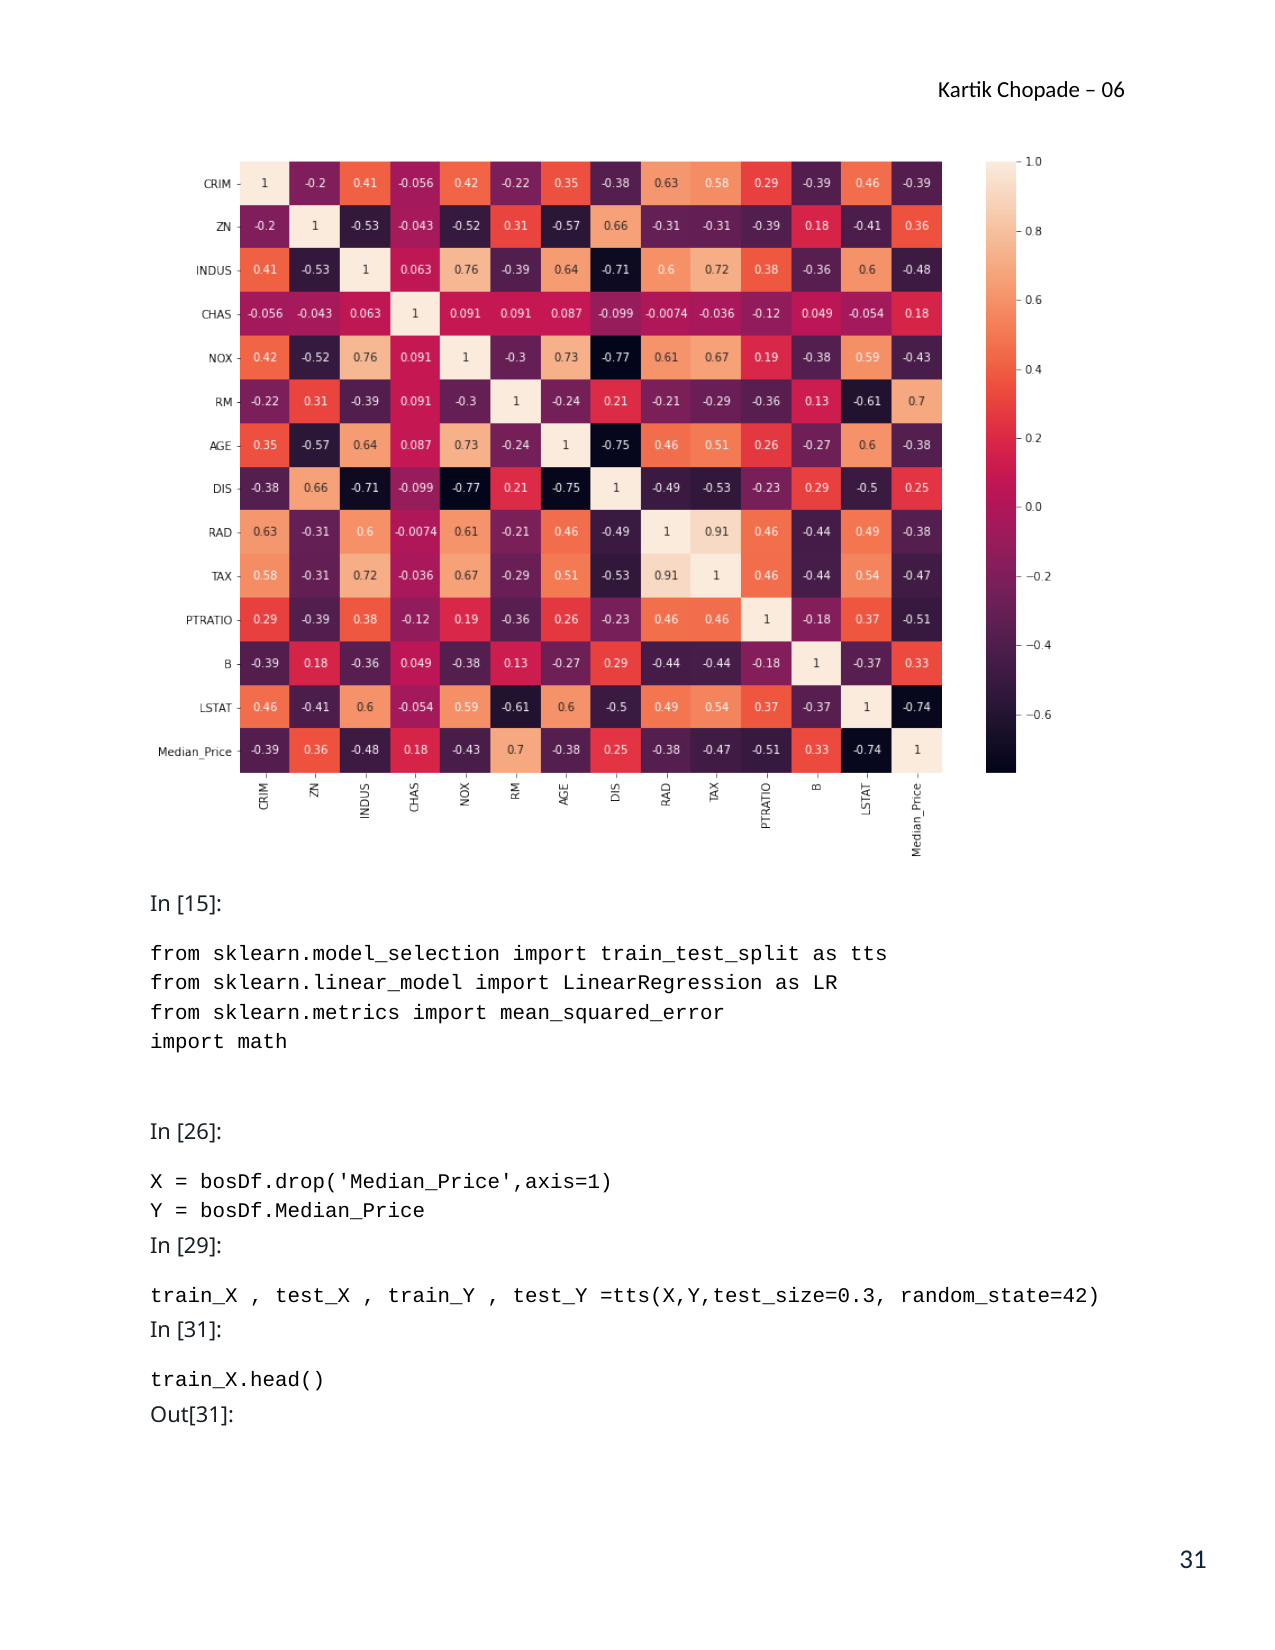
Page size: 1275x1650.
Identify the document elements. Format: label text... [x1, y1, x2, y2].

text Y = bosDf.Median_Price [150, 1200, 1125, 1224]
text from sklearn.metrics import mean_squared_error [150, 1002, 1125, 1026]
text In [15]: [150, 888, 1125, 918]
text X = bosDf.drop('Median_Price',axis=1) [150, 1171, 1125, 1194]
text train_X.head() [150, 1369, 1125, 1393]
text from sklearn.linear_model import LinearRegression as LR [150, 972, 1125, 996]
text from sklearn.model_selection import train_test_split as tts [150, 943, 1125, 967]
text In [26]: [150, 1116, 1125, 1146]
text import math [150, 1031, 1125, 1055]
picture [150, 150, 1059, 863]
text In [31]: [150, 1314, 1125, 1344]
text In [29]: [150, 1230, 1125, 1259]
text train_X , test_X , train_Y , test_Y =tts(X,Y,test_size=0.3, random_state=42) [150, 1285, 1125, 1308]
text Out[31]: [150, 1399, 1125, 1428]
